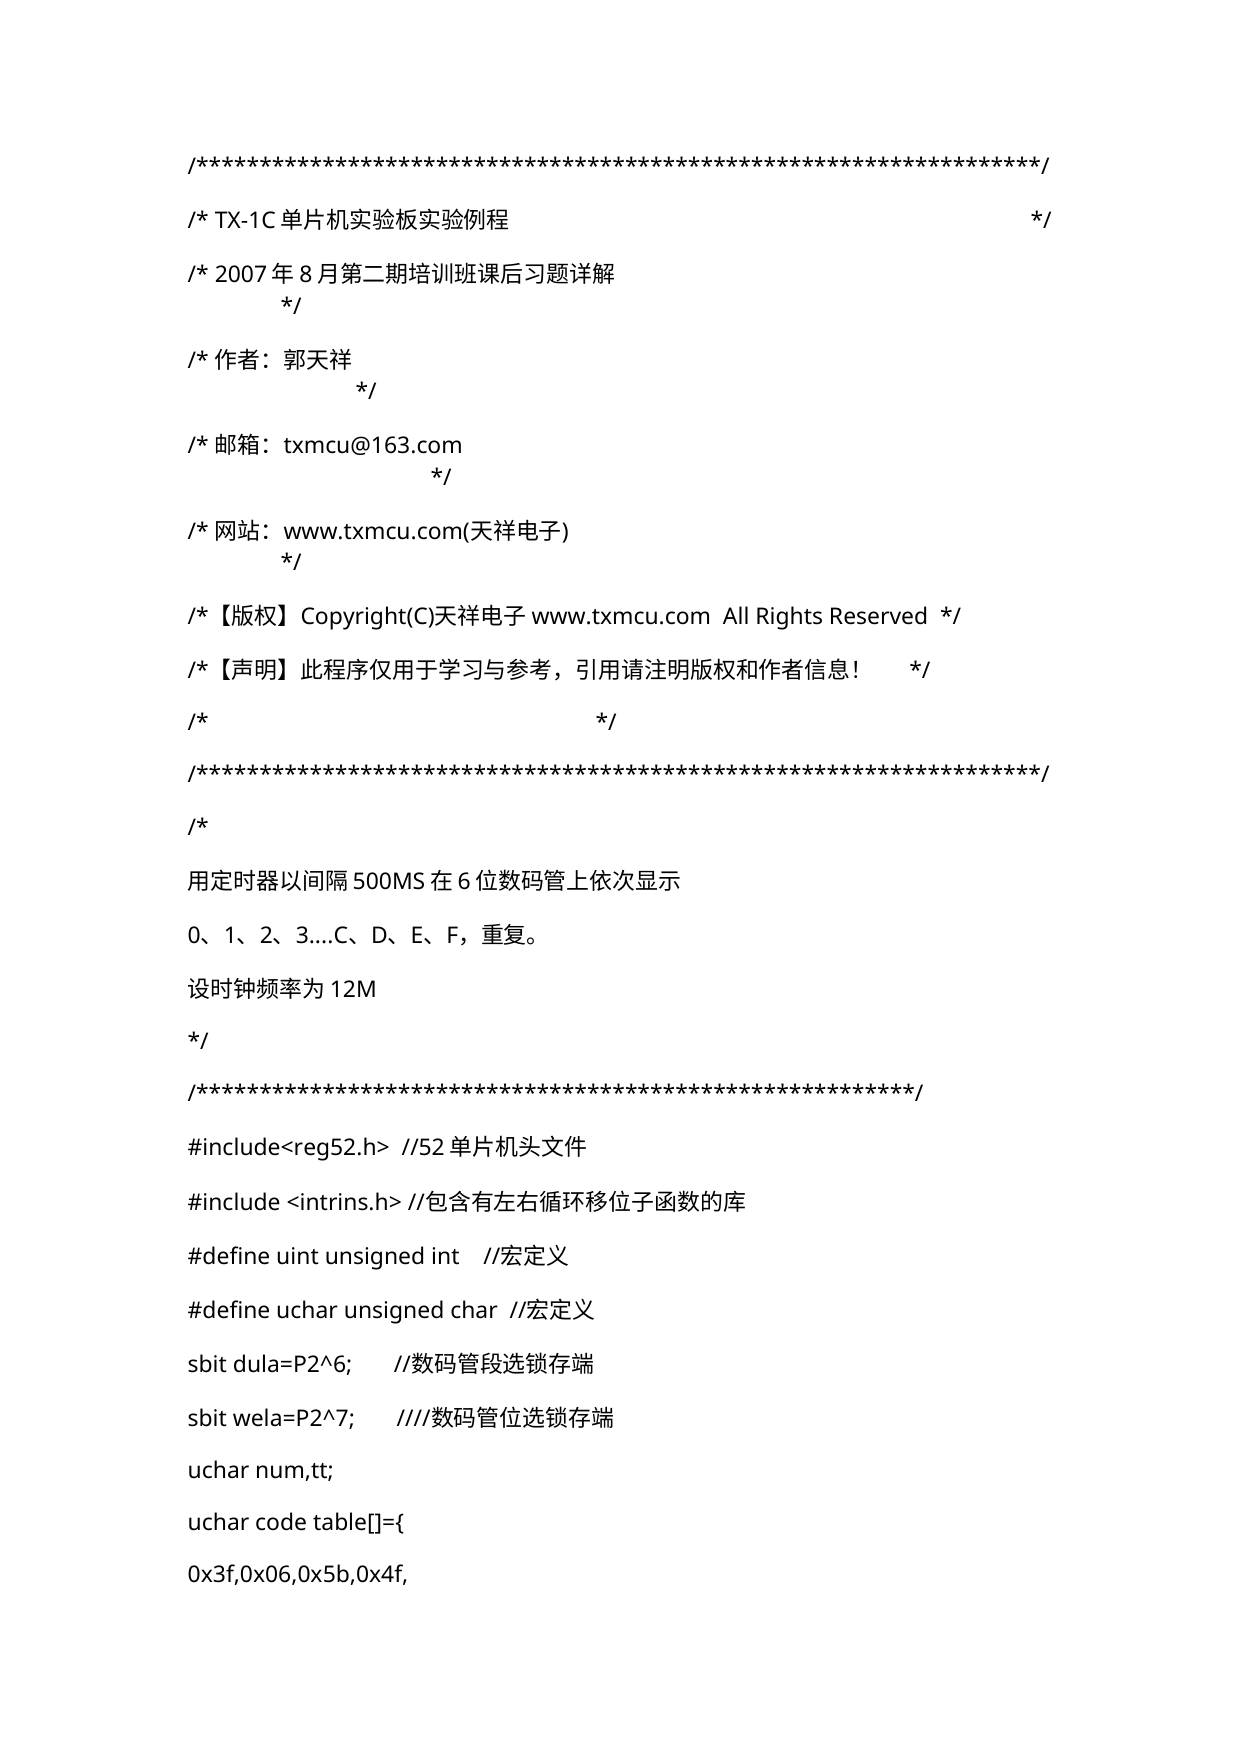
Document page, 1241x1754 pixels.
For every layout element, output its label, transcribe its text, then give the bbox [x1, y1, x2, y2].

text 设时钟频率为12M [187, 971, 1053, 1004]
text uchar code table[]={ [187, 1506, 1053, 1537]
text /* TX-1C单片机实验板实验例程 */ [187, 202, 1053, 235]
text /* 网站：www.txmcu.com(天祥电子) */ [187, 512, 1053, 577]
text /*******************************************************************/ [187, 150, 1053, 181]
text /* 作者：郭天祥 */ [187, 342, 1053, 406]
text /* 2007年8月第二期培训班课后习题详解 */ [187, 256, 1053, 321]
text uchar num,tt; [187, 1454, 1053, 1485]
text #include<reg52.h> //52单片机头文件 [187, 1129, 1053, 1162]
text /* 邮箱：txmcu@163.com */ [187, 427, 1053, 492]
text 0、1、2、3....C、D、E、F，重复。 [187, 917, 1053, 950]
text /*******************************************************************/ [187, 758, 1053, 789]
text /* */ [187, 706, 1053, 737]
text sbit dula=P2^6; //数码管段选锁存端 [187, 1346, 1053, 1379]
text 用定时器以间隔500MS在6位数码管上依次显示 [187, 862, 1053, 896]
text /*********************************************************/ [187, 1077, 1053, 1108]
text #define uint unsigned int //宏定义 [187, 1237, 1053, 1271]
text /*【声明】此程序仅用于学习与参考，引用请注明版权和作者信息！ */ [187, 652, 1053, 685]
text 0x3f,0x06,0x5b,0x4f, [187, 1558, 1053, 1589]
text /*【版权】Copyright(C)天祥电子 www.txmcu.com All Rights Reserved */ [187, 598, 1053, 631]
text /* [187, 810, 1053, 842]
text */ [187, 1025, 1053, 1056]
text #include <intrins.h> //包含有左右循环移位子函数的库 [187, 1183, 1053, 1217]
text #define uchar unsigned char //宏定义 [187, 1292, 1053, 1325]
text sbit wela=P2^7; ////数码管位选锁存端 [187, 1400, 1053, 1433]
